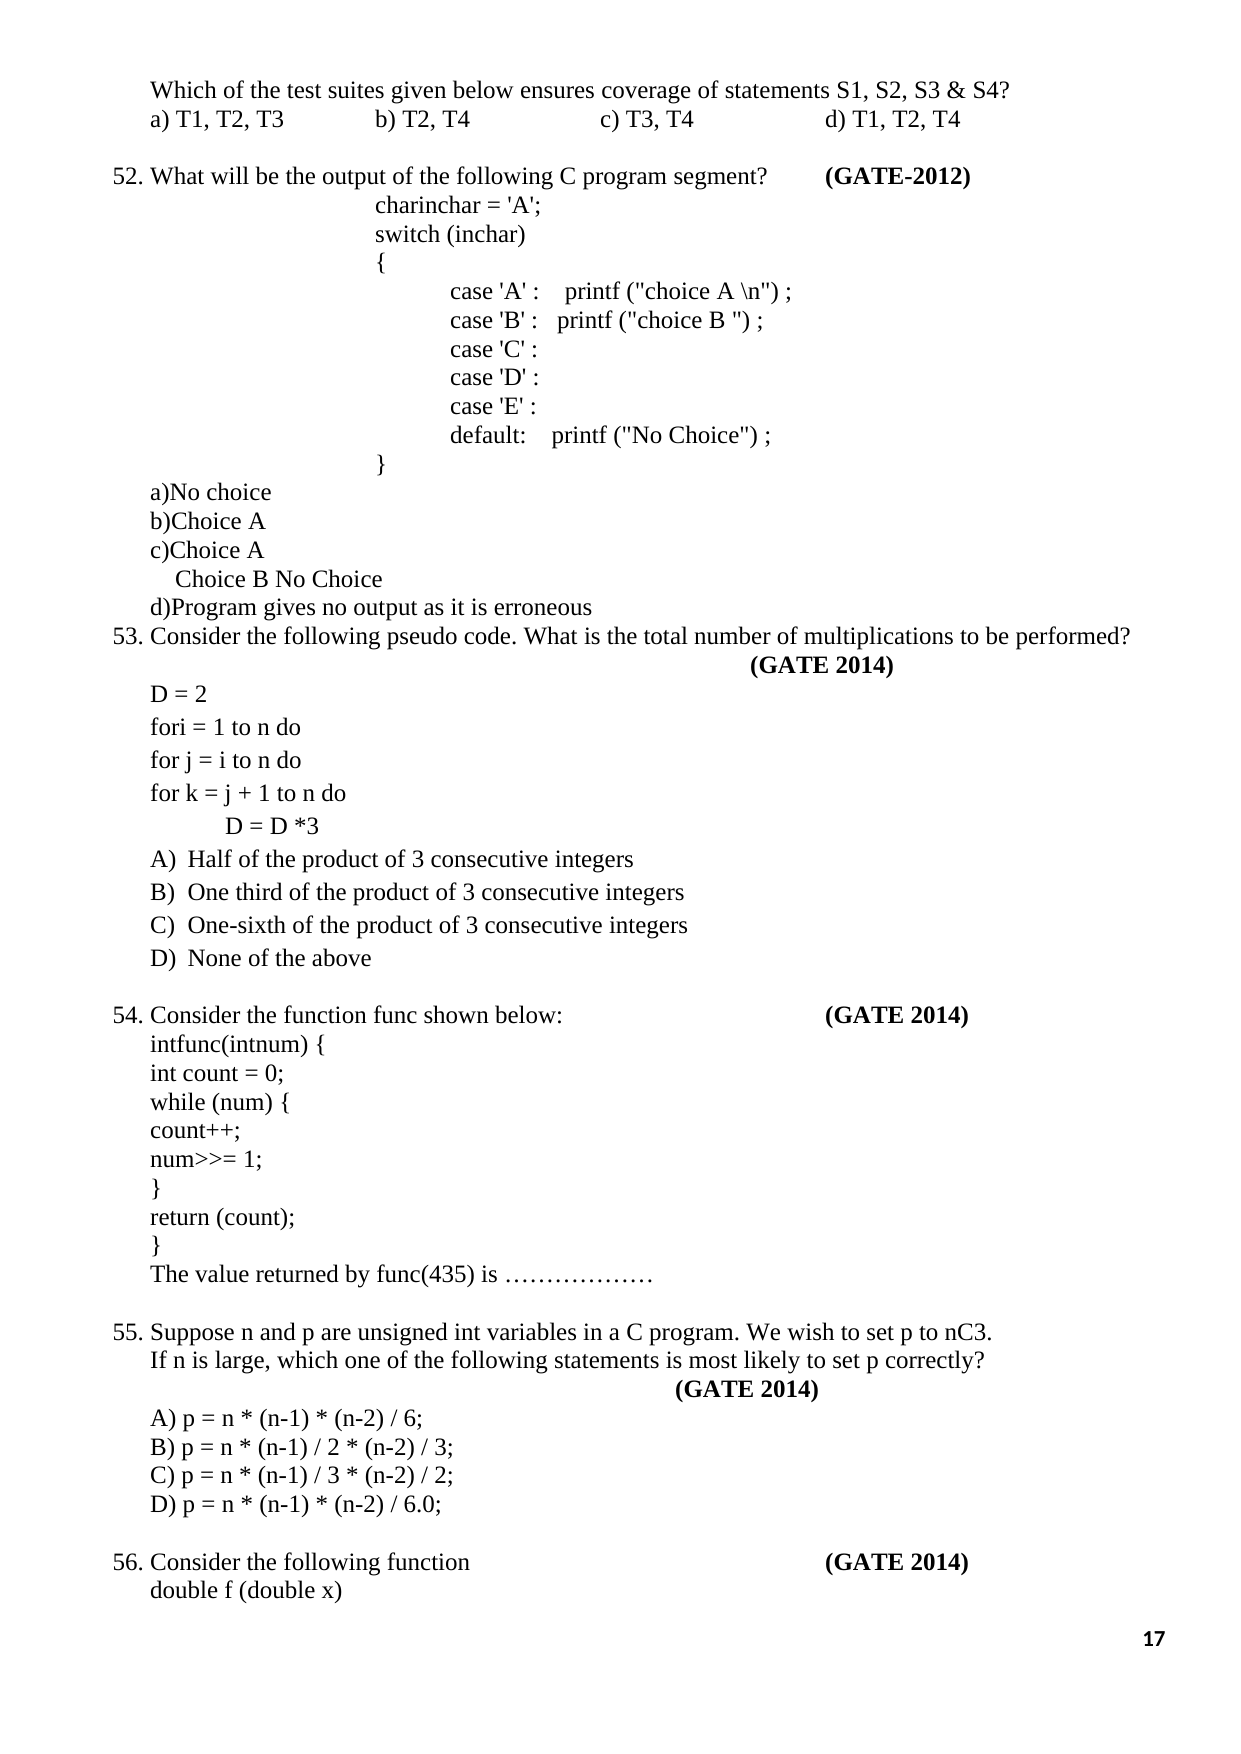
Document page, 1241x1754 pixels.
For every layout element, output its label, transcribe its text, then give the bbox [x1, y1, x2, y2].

list The value returned by func(435) is ……………… [150, 1259, 1165, 1288]
list case 'E' : [450, 391, 1165, 420]
list charinchar = 'A'; [375, 190, 1165, 219]
text } [150, 1173, 1165, 1202]
list for k = j + 1 to n do [150, 778, 1165, 807]
list double f (double x) [150, 1575, 1165, 1604]
list } [375, 449, 1165, 477]
list If n is large, which one of the following statements is most likely to set p correctly? (GATE 2014) [150, 1345, 1165, 1403]
list Choice B No Choice [150, 564, 1165, 592]
text num>>= 1; [150, 1144, 1165, 1173]
list d)Program gives no output as it is erroneous [150, 592, 1165, 621]
list D) p = n * (n-1) * (n-2) / 6.0; [150, 1489, 1165, 1518]
list case 'C' : [450, 334, 1165, 362]
list B) p = n * (n-1) / 2 * (n-2) / 3; [150, 1432, 1165, 1460]
list { [375, 247, 1165, 276]
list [150, 75, 1165, 132]
list case 'B' : printf ("choice B ") ; [450, 305, 1165, 334]
list One-sixth of the product of 3 consecutive integers [150, 910, 1165, 939]
list switch (inchar) [375, 219, 1165, 247]
list D = 2 [150, 679, 1165, 707]
list for j = i to n do [150, 745, 1165, 773]
list Suppose n and p are unsigned int variables in a C program. We wish to set p to nC3. [112, 1317, 1165, 1345]
list What will be the output of the following C program segment? (GATE-2012) [112, 161, 1165, 190]
text return (count); [150, 1202, 1165, 1230]
list None of the above [150, 943, 1165, 972]
list fori = 1 to n do [150, 712, 1165, 741]
list Consider the function func shown below: (GATE 2014) [112, 1000, 1165, 1029]
list D = D *3 [150, 811, 1165, 839]
list int count = 0; [150, 1058, 1165, 1087]
list Half of the product of 3 consecutive integers [150, 844, 1165, 873]
list C) p = n * (n-1) / 3 * (n-2) / 2; [150, 1460, 1165, 1489]
list case 'A' : printf ("choice A \n") ; [450, 276, 1165, 305]
list b)Choice A [150, 506, 1165, 535]
list c)Choice A [150, 535, 1165, 564]
list Consider the following pseudo code. What is the total number of multiplications to be performed? (GATE 2014) [112, 621, 1165, 679]
list intfunc(intnum) { [150, 1029, 1165, 1058]
list case 'D' : [450, 362, 1165, 391]
text } [150, 1230, 1165, 1259]
list count++; [150, 1115, 1165, 1144]
list while (num) { [150, 1087, 1165, 1115]
list Consider the following function (GATE 2014) [112, 1547, 1165, 1575]
list One third of the product of 3 consecutive integers [150, 877, 1165, 906]
list default: printf ("No Choice") ; [450, 420, 1165, 449]
list A) p = n * (n-1) * (n-2) / 6; [150, 1403, 1165, 1432]
list a)No choice [150, 477, 1165, 506]
